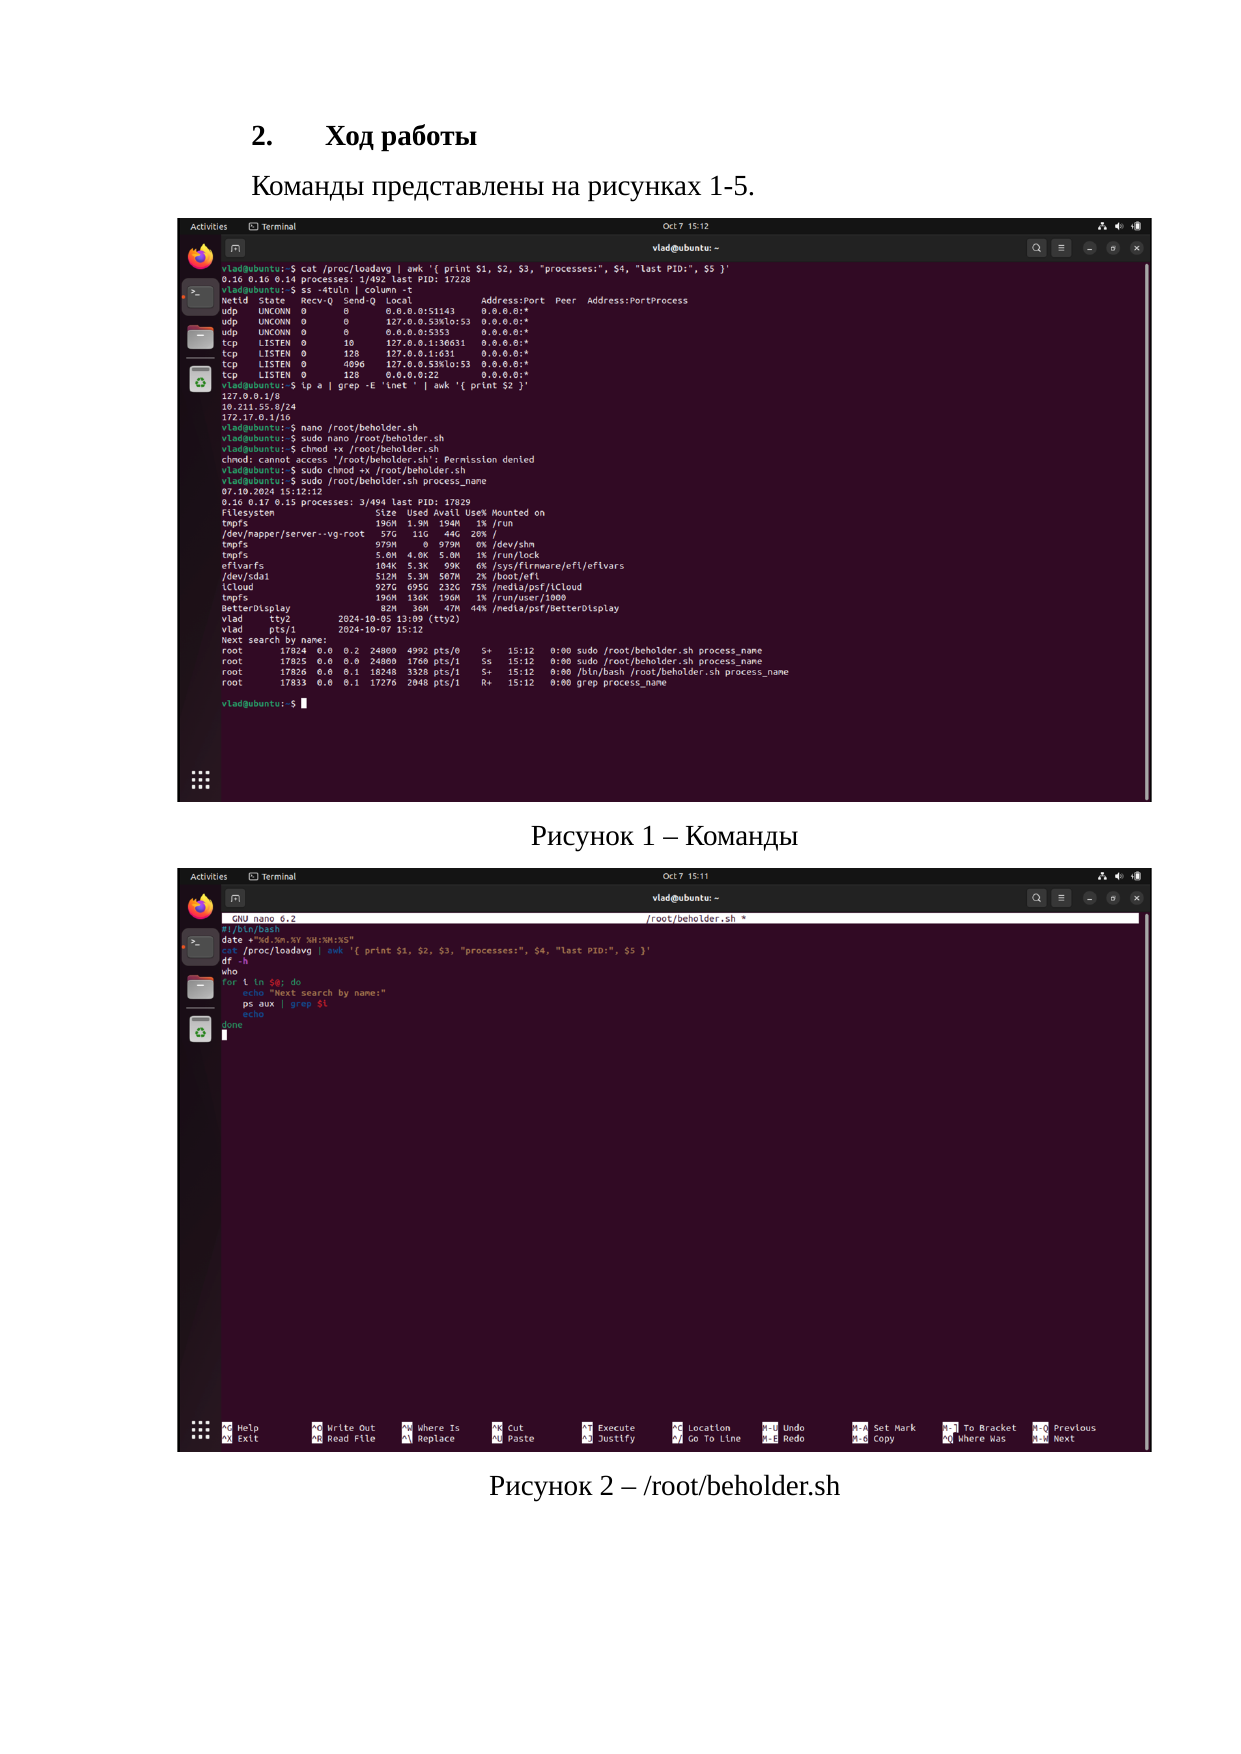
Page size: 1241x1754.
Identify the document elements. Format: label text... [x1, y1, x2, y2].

list Ход работы [177, 118, 1152, 152]
text Команды представлены на рисунках 1-5. [177, 168, 1152, 202]
picture [177, 218, 1152, 802]
text Рисунок 1 – Команды [177, 818, 1152, 852]
picture [177, 868, 1152, 1452]
text Рисунок 2 – /root/beholder.sh [177, 1468, 1152, 1502]
